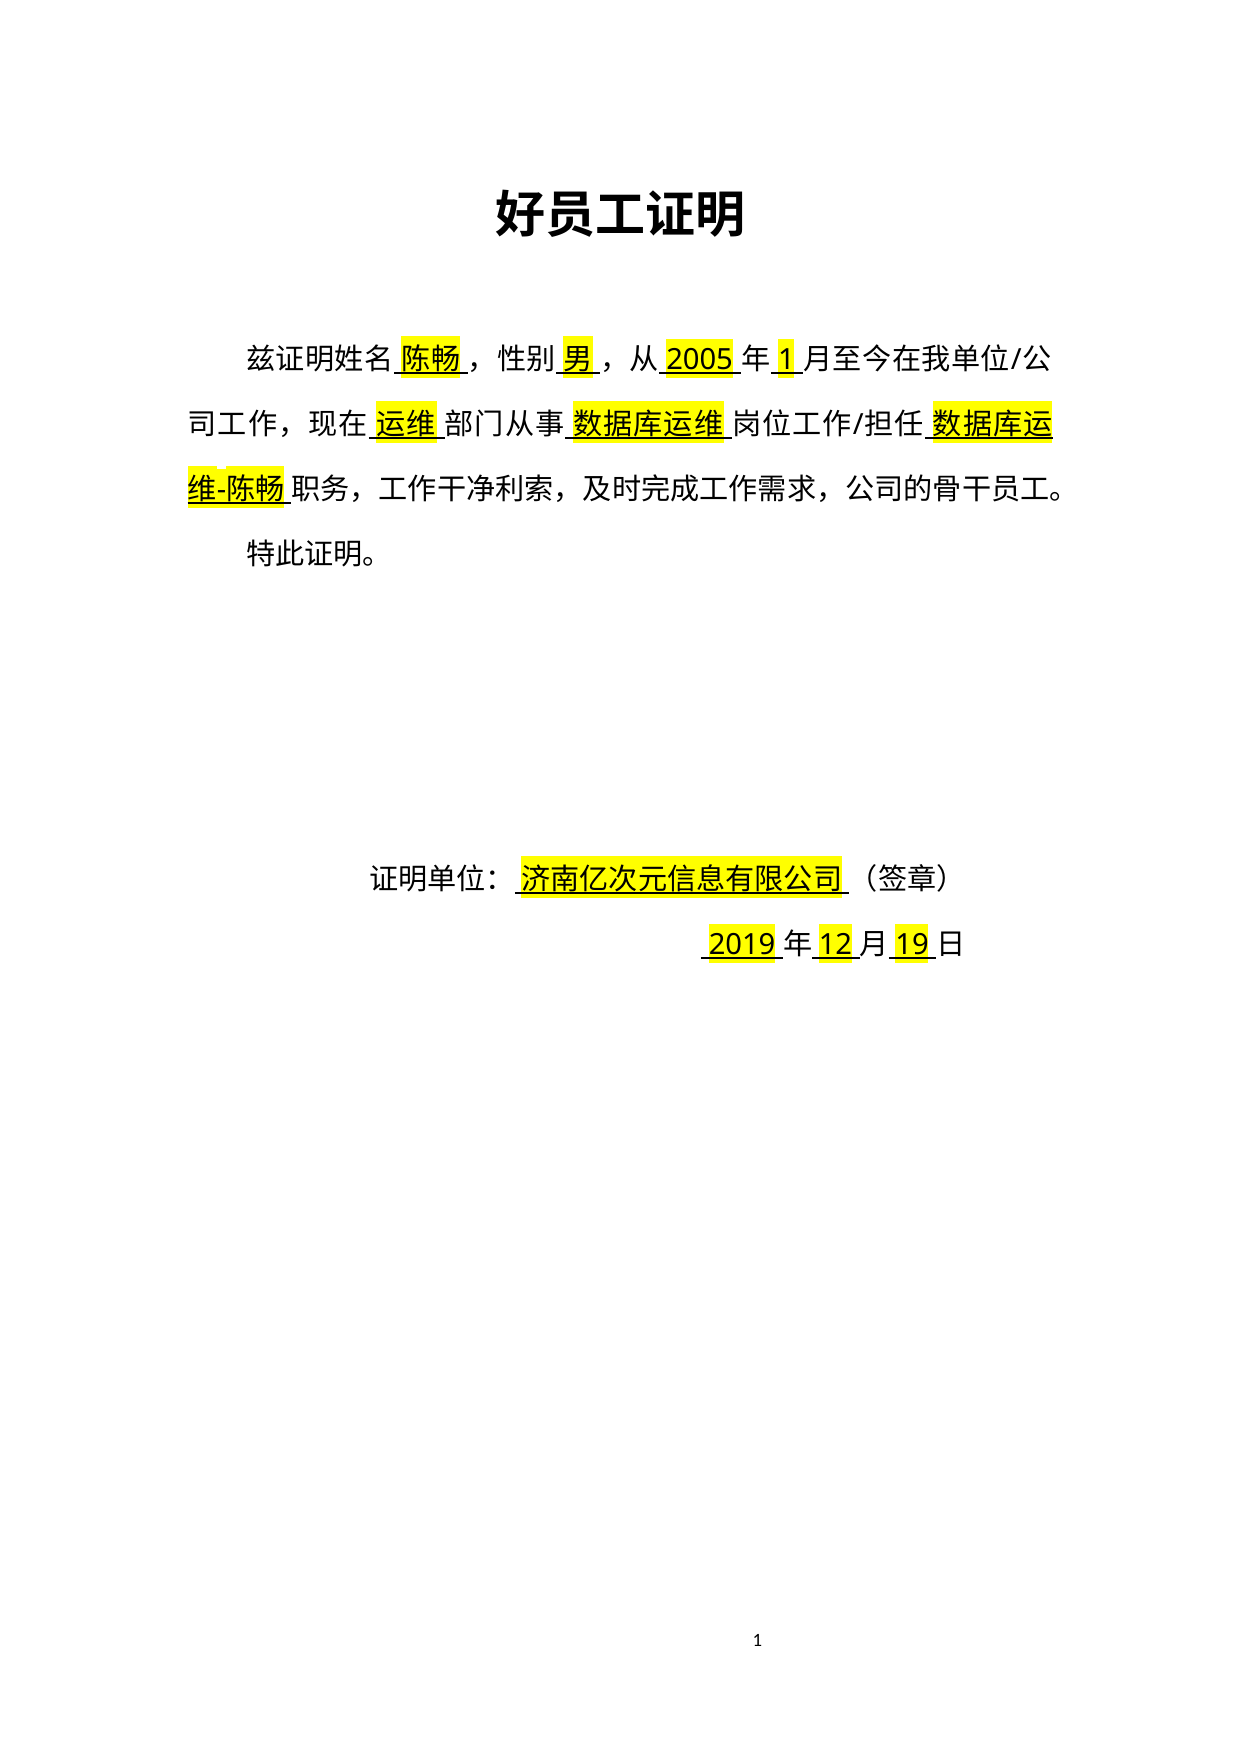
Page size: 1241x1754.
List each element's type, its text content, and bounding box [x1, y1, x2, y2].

text 证明单位： 济南亿次元信息有限公司 （签章） [187, 844, 965, 909]
text 特此证明。 [187, 519, 1053, 584]
text 好员工证明 [187, 162, 1053, 259]
text 2019 年 12 月 19 日 [187, 909, 965, 974]
text 兹证明姓名 陈畅 ，性别 男 ，从 2005 年 1 月至今在我单位/公司工作，现在 运维 部门从事 数据库运维 岗位工作/担任 数据库运维-陈畅 职务，工作干净利索，及时完成工作需求，公司的骨干员工。 [187, 324, 1053, 519]
